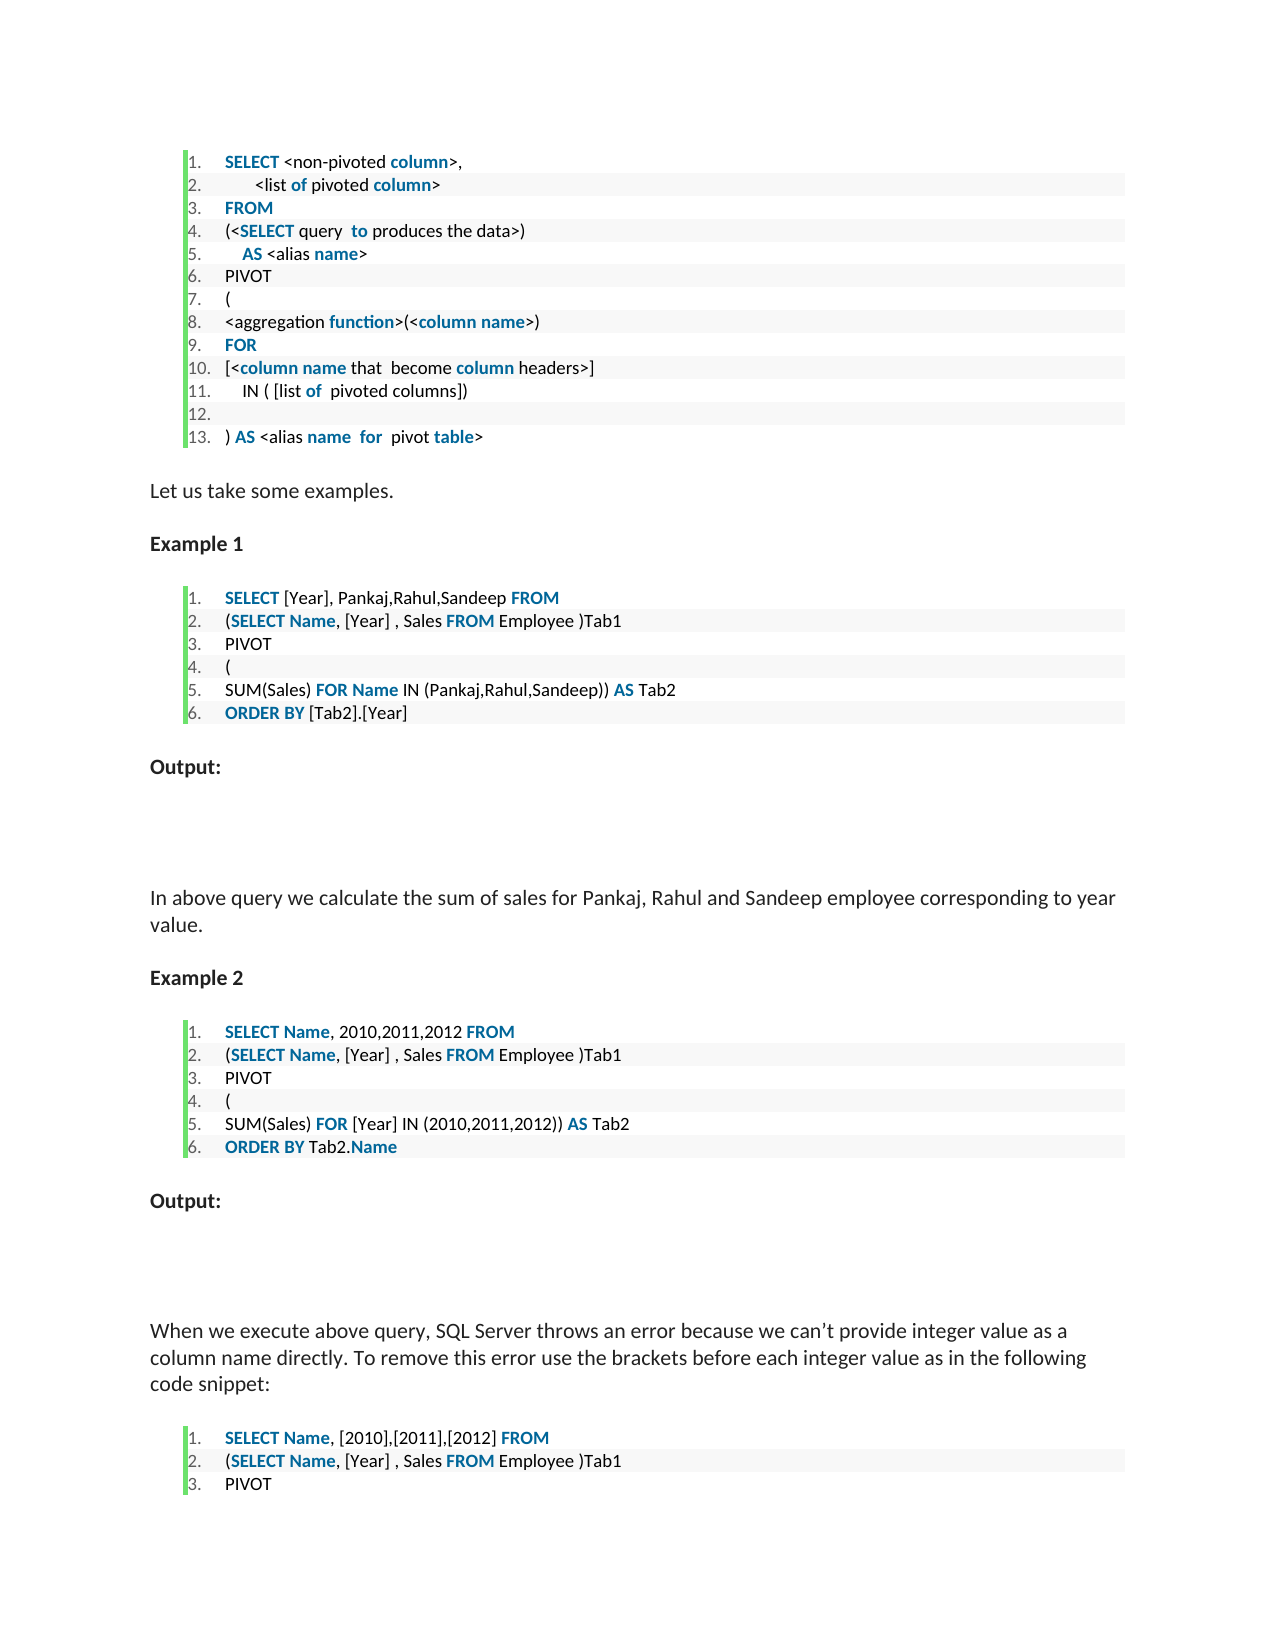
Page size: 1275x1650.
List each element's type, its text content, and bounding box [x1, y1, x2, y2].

list ( [188, 1089, 1125, 1112]
list <list of pivoted column> [188, 173, 1125, 196]
list SELECT Name, [2010],[2011],[2012] FROM [188, 1426, 1125, 1449]
list ) AS <alias name for pivot table> [188, 425, 1125, 448]
list SUM(Sales) FOR Name IN (Pankaj,Rahul,Sandeep)) AS Tab2 [188, 678, 1125, 701]
list ( [188, 655, 1125, 678]
list ( [188, 287, 1125, 310]
list FROM [188, 196, 1125, 219]
list AS <alias name> [188, 242, 1125, 264]
text Output: [150, 753, 1125, 808]
list SELECT Name, 2010,2011,2012 FROM [188, 1020, 1125, 1043]
text Let us take some examples. Example 1 [150, 477, 1125, 557]
text In above query we calculate the sum of sales for Pankaj, Rahul and Sandeep employee corresponding to year value. Example 2 [150, 858, 1125, 991]
list FOR [188, 333, 1125, 356]
list (<SELECT query to produces the data>) [188, 219, 1125, 242]
list (SELECT Name, [Year] , Sales FROM Employee )Tab1 [188, 1449, 1125, 1472]
list SELECT <non-pivoted column>, [188, 150, 1125, 173]
text Output: When we execute above query, SQL Server throws an error because we can’t provide integer value as a column name directly. To remove this error use the brackets before each integer value as in the following code snippet: [150, 1187, 1125, 1397]
list (SELECT Name, [Year] , Sales FROM Employee )Tab1 [188, 609, 1125, 632]
list PIVOT [188, 1066, 1125, 1089]
list (SELECT Name, [Year] , Sales FROM Employee )Tab1 [188, 1043, 1125, 1066]
list ORDER BY Tab2.Name [188, 1135, 1125, 1158]
list SELECT [Year], Pankaj,Rahul,Sandeep FROM [188, 586, 1125, 609]
list PIVOT [188, 264, 1125, 287]
list PIVOT [188, 632, 1125, 655]
list PIVOT [188, 1472, 1125, 1495]
list [<column name that become column headers>] [188, 356, 1125, 379]
list <aggregation function>(<column name>) [188, 310, 1125, 333]
list ORDER BY [Tab2].[Year] [188, 701, 1125, 724]
list IN ( [list of pivoted columns]) [188, 379, 1125, 402]
list SUM(Sales) FOR [Year] IN (2010,2011,2012)) AS Tab2 [188, 1112, 1125, 1135]
